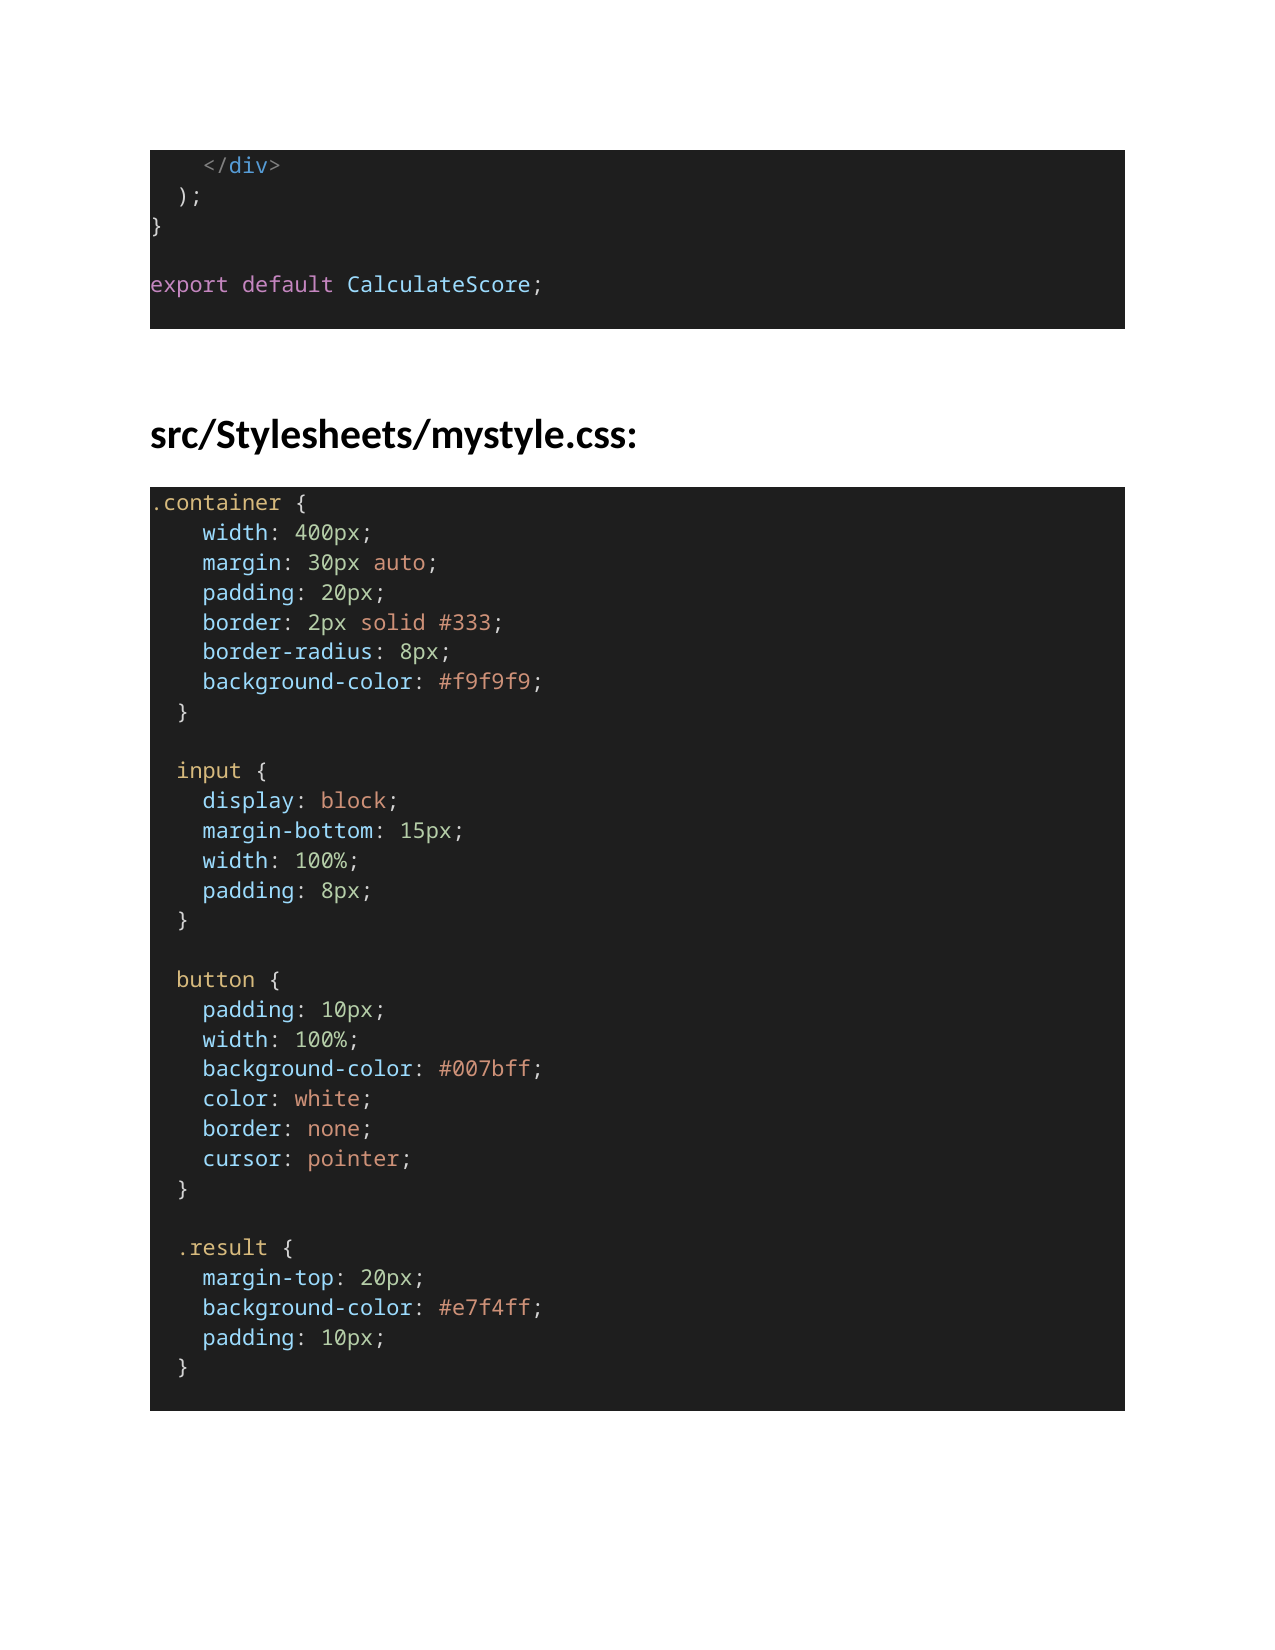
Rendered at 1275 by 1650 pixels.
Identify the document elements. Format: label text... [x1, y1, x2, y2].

text } [150, 696, 1125, 726]
text color: white; [150, 1083, 1125, 1113]
text background-color: #007bff; [150, 1053, 1125, 1083]
text width: 100%; [150, 1023, 1125, 1053]
text button { [150, 964, 1125, 994]
text } [150, 904, 1125, 934]
text </div> [150, 150, 1125, 180]
text padding: 10px; [150, 1321, 1125, 1351]
text border-radius: 8px; [150, 636, 1125, 666]
text width: 400px; [150, 517, 1125, 547]
text border: 2px solid #333; [150, 606, 1125, 636]
text padding: 20px; [150, 577, 1125, 606]
text display: block; [150, 785, 1125, 815]
text padding: 8px; [150, 874, 1125, 904]
text } [150, 1172, 1125, 1202]
text ); [150, 180, 1125, 209]
text export default CalculateScore; [150, 269, 1125, 299]
text margin-top: 20px; [150, 1262, 1125, 1292]
text .result { [150, 1232, 1125, 1262]
text padding: 10px; [150, 994, 1125, 1023]
text input { [150, 755, 1125, 785]
text margin-bottom: 15px; [150, 815, 1125, 845]
text width: 100%; [150, 845, 1125, 874]
text } [150, 1351, 1125, 1381]
text cursor: pointer; [150, 1143, 1125, 1172]
text src/Stylesheets/mystyle.css: [150, 408, 1125, 459]
text margin: 30px auto; [150, 547, 1125, 577]
text background-color: #e7f4ff; [150, 1292, 1125, 1321]
text } [150, 209, 1125, 239]
text .container { [150, 487, 1125, 517]
text border: none; [150, 1113, 1125, 1143]
text background-color: #f9f9f9; [150, 666, 1125, 696]
